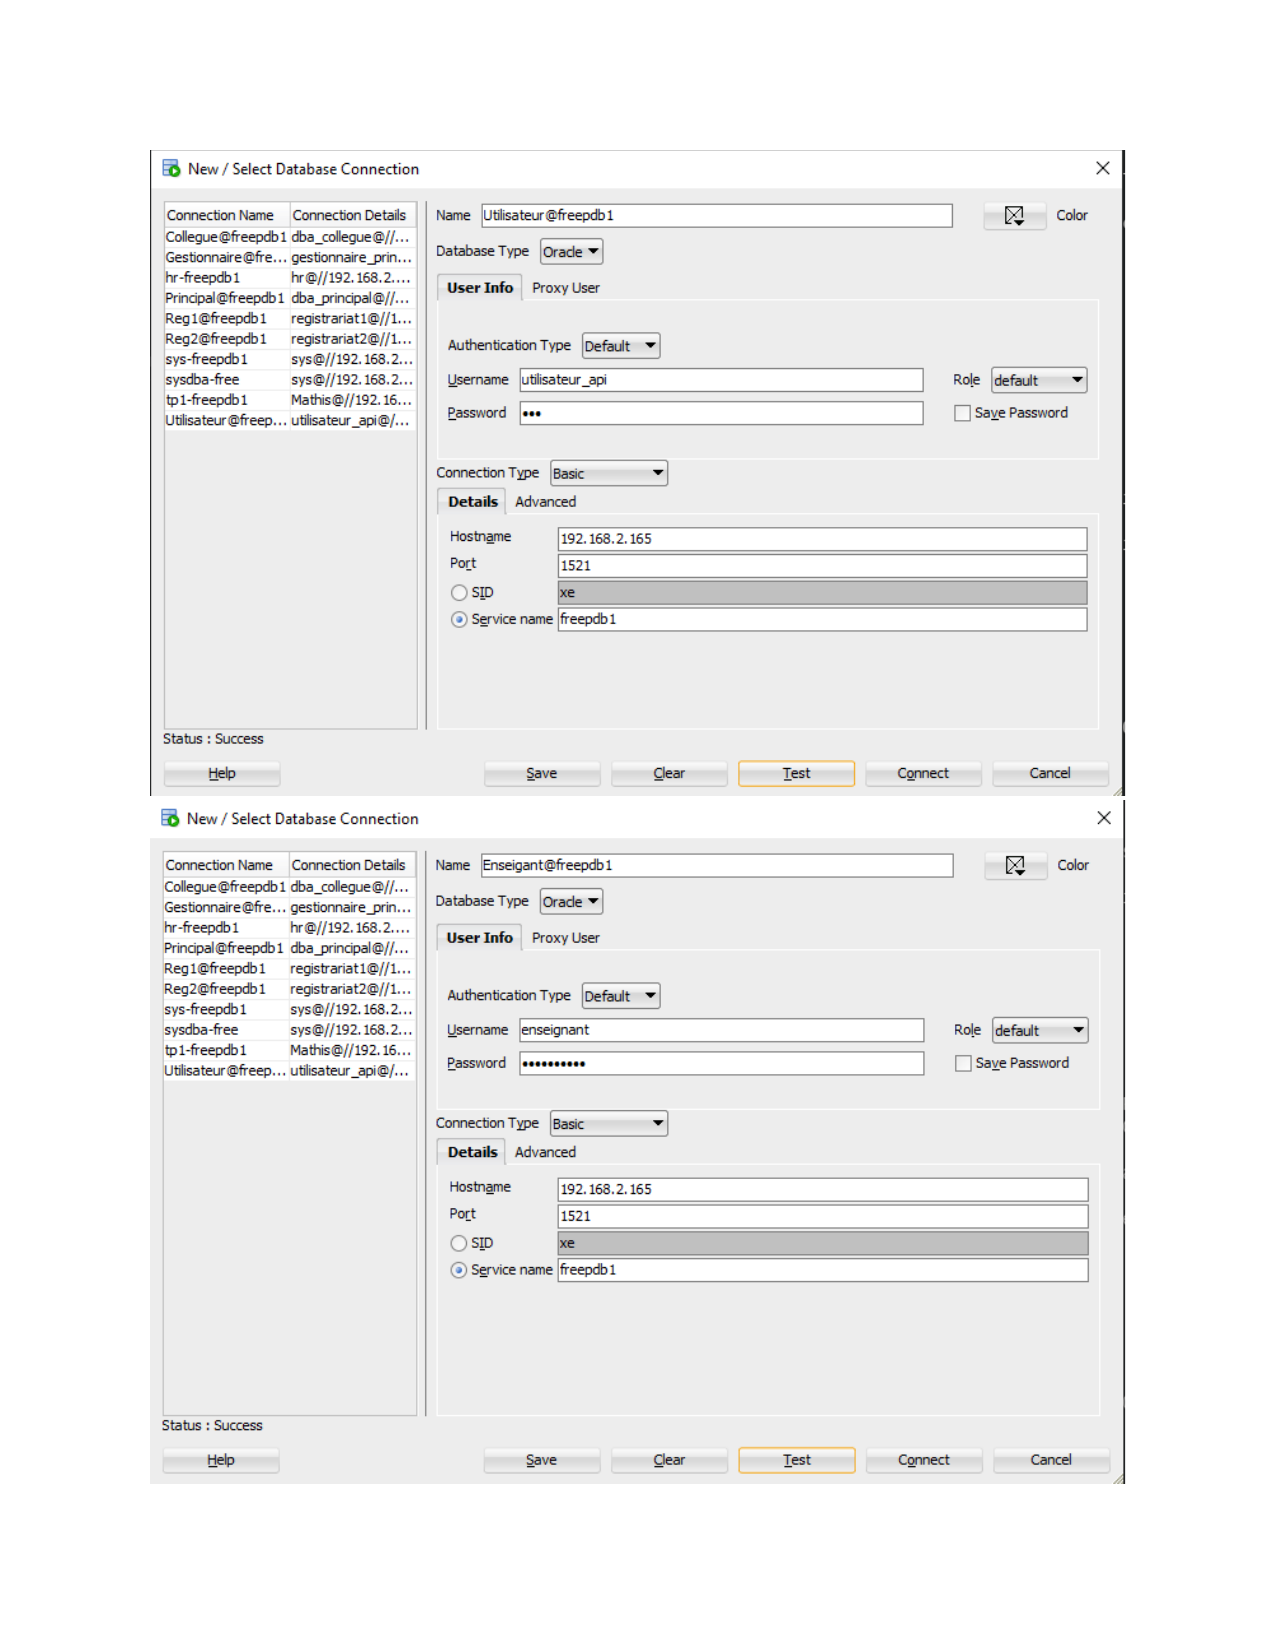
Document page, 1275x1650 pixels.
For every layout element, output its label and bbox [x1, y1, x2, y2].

picture [150, 800, 1125, 1484]
picture [150, 150, 1125, 796]
